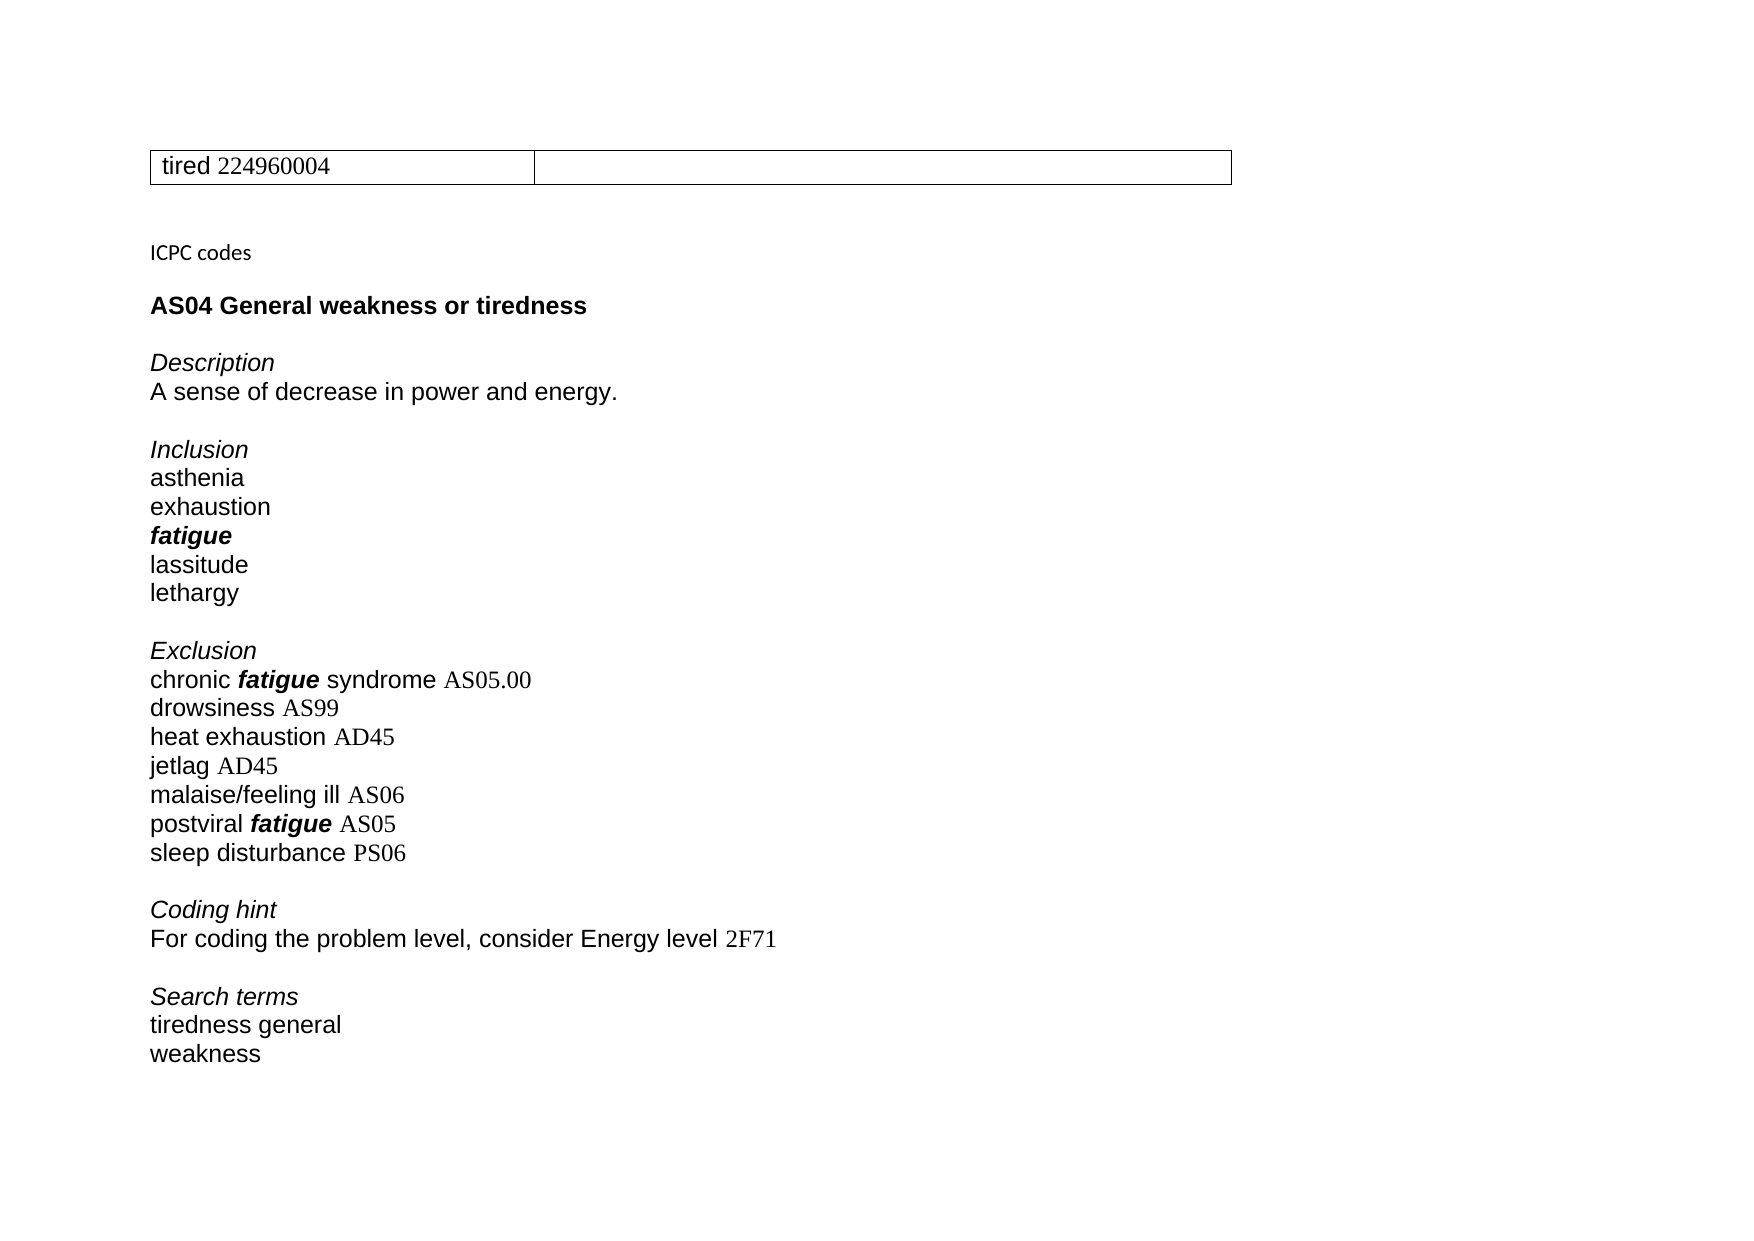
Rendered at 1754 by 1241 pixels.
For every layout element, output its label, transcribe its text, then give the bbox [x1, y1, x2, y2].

text ICPC codes [150, 238, 1604, 266]
table_cell [535, 151, 1231, 184]
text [150, 291, 1604, 1068]
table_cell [151, 151, 534, 184]
